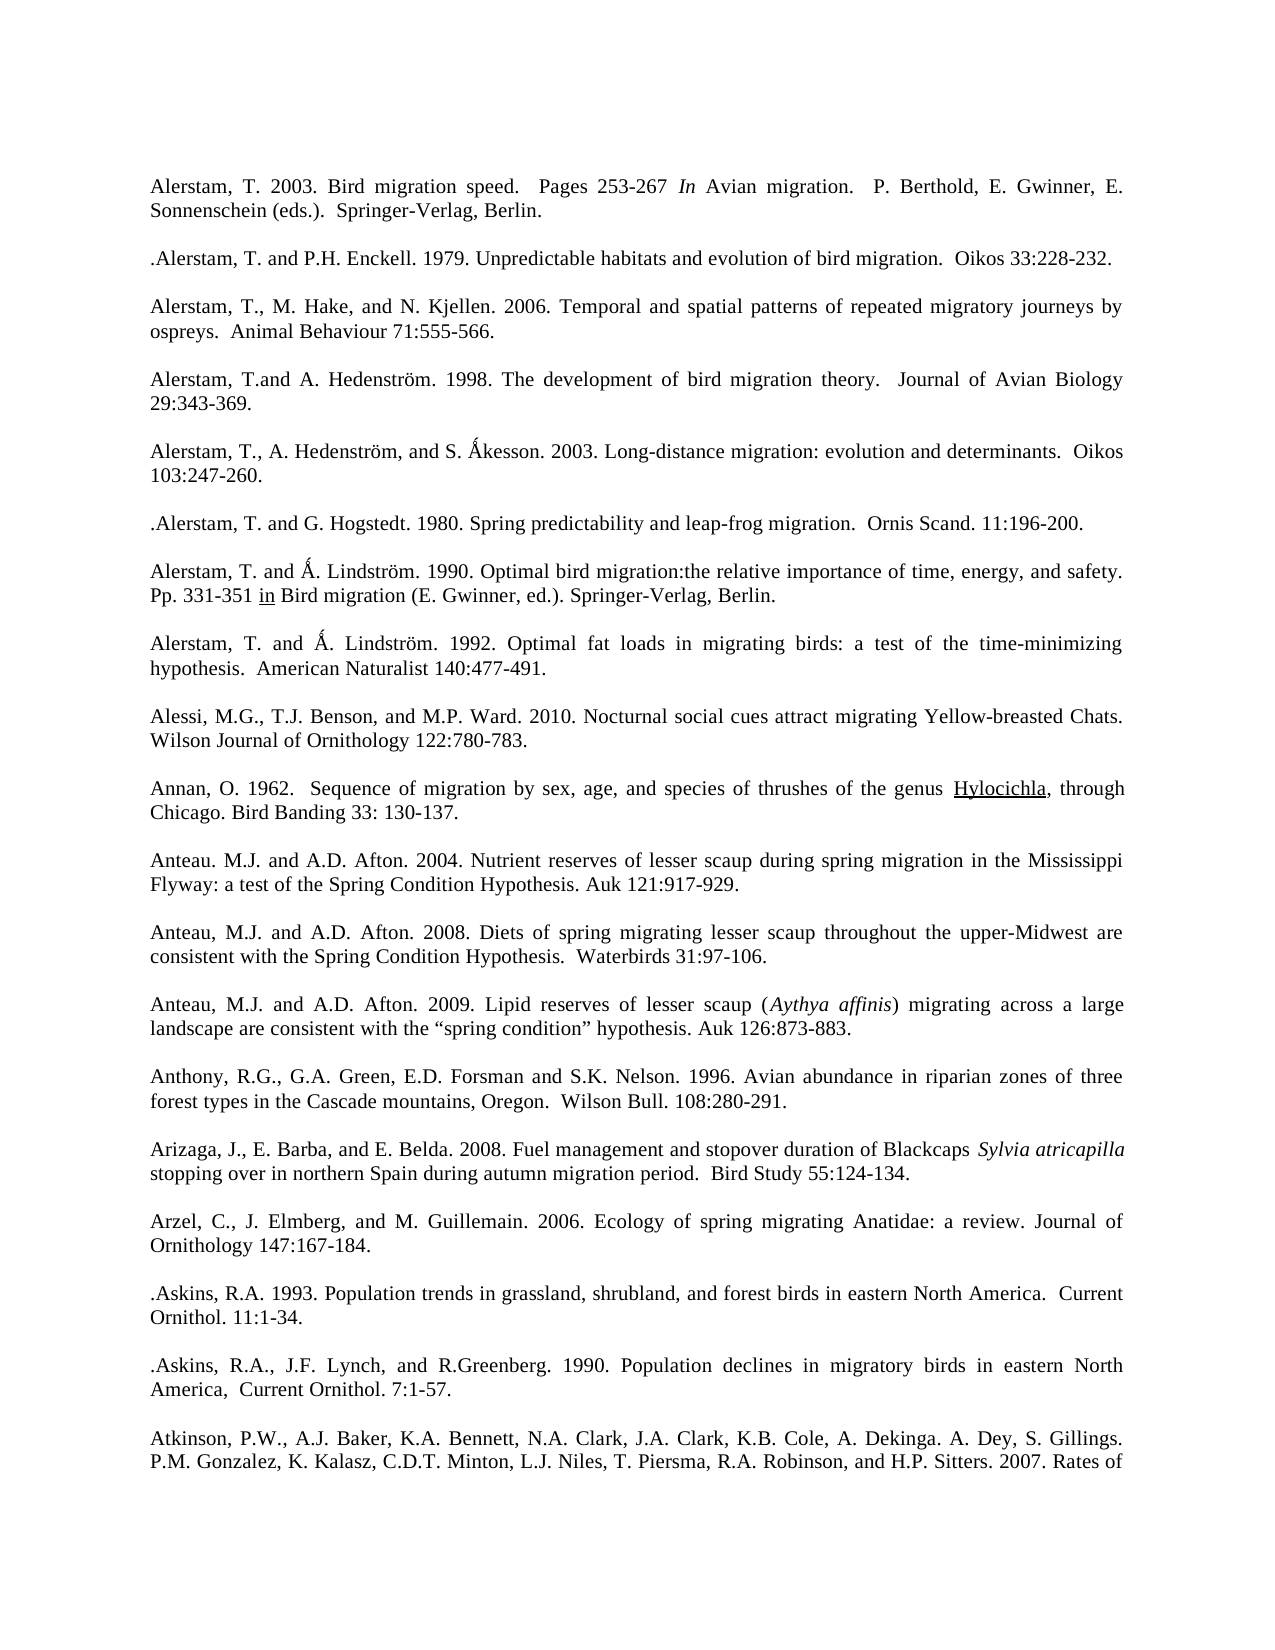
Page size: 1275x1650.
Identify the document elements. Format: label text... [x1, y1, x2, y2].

text Alerstam, T. and Ǻ. Lindström. 1990. Optimal bird migration:the relative importance of time, energy, and safety. Pp. 331-351 in Bird migration (E. Gwinner, ed.). . [150, 559, 1125, 607]
text .Askins, R.A. 1993. Population trends in grassland, shrubland, and forest birds in eastern . Current Ornithol. 11:1-34. [150, 1281, 1125, 1329]
text Anthony, R.G., G.A. Green, E.D. Forsman and S.K. Nelson. 1996. Avian abundance in riparian zones of three forest types in the Cascade mountains, . Wilson Bull. 108:280-291. [150, 1064, 1125, 1112]
text Alerstam, T. 2003. Bird migration speed. Pages 253-267 In Avian migration. P. Berthold, E. Gwinner, E. Sonnenschein (eds.). Springer-Verlag, Berlin. [150, 174, 1125, 222]
text Arzel, C., J. Elmberg, and M. Guillemain. 2006. Ecology of spring migrating Anatidae: a review. Journal of Ornithology 147:167-184. [150, 1209, 1125, 1257]
text Anteau, M.J. and A.D. Afton. 2008. Diets of spring migrating lesser scaup throughout the upper-Midwest are consistent with the Spring Condition Hypothesis. Waterbirds 31:97-106. [150, 920, 1125, 968]
text Alerstam, T. and Ǻ. Lindström. 1992. Optimal fat loads in migrating birds: a test of the time-minimizing hypothesis. American Naturalist 140:477-491. [150, 631, 1125, 679]
text Alerstam, T., M. Hake, and N. Kjellen. 2006. Temporal and spatial patterns of repeated migratory journeys by ospreys. Animal Behaviour 71:555-566. [150, 294, 1125, 342]
text Alessi, M.G., T.J. Benson, and M.P. Ward. 2010. Nocturnal social cues attract migrating Yellow-breasted Chats. Wilson Journal of Ornithology 122:780-783. [150, 703, 1125, 752]
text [150, 1425, 1125, 1473]
text Anteau. M.J. and A.D. Afton. 2004. Nutrient reserves of lesser scaup during spring migration in the Mississippi Flyway: a test of the Spring Condition Hypothesis. Auk 121:917-929. [150, 848, 1125, 896]
text .Askins, R.A., J.F. Lynch, and R.Greenberg. 1990. Population declines in migratory birds in eastern , Current Ornithol. 7:1-57. [150, 1353, 1125, 1401]
text Arizaga, J., E. Barba, and E. Belda. 2008. Fuel management and stopover duration of Blackcaps Sylvia atricapilla stopping over in northern during autumn migration period. Bird Study 55:124-134. [150, 1137, 1125, 1185]
text Alerstam, T., A. Hedenström, and S. Ǻkesson. 2003. Long-distance migration: evolution and determinants. Oikos 103:247-260. [150, 439, 1125, 487]
text Anteau, M.J. and A.D. Afton. 2009. Lipid reserves of lesser scaup (Aythya affinis) migrating across a large landscape are consistent with the “spring condition” hypothesis. Auk 126:873-883. [150, 992, 1125, 1040]
text Annan, O. 1962. Sequence of migration by sex, age, and species of thrushes of the genus Hylocichla, through . Bird Banding 33: 130-137. [150, 776, 1125, 824]
text .Alerstam, T. and G. Hogstedt. 1980. Spring predictability and leap-frog migration. Ornis Scand. 11:196-200. [150, 511, 1125, 535]
text Alerstam, T.and A. Hedenström. 1998. The development of bird migration theory. Journal of Avian Biology 29:343-369. [150, 367, 1125, 415]
text .Alerstam, T. and P.H. Enckell. 1979. Unpredictable habitats and evolution of bird migration. Oikos 33:228-232. [150, 246, 1125, 270]
